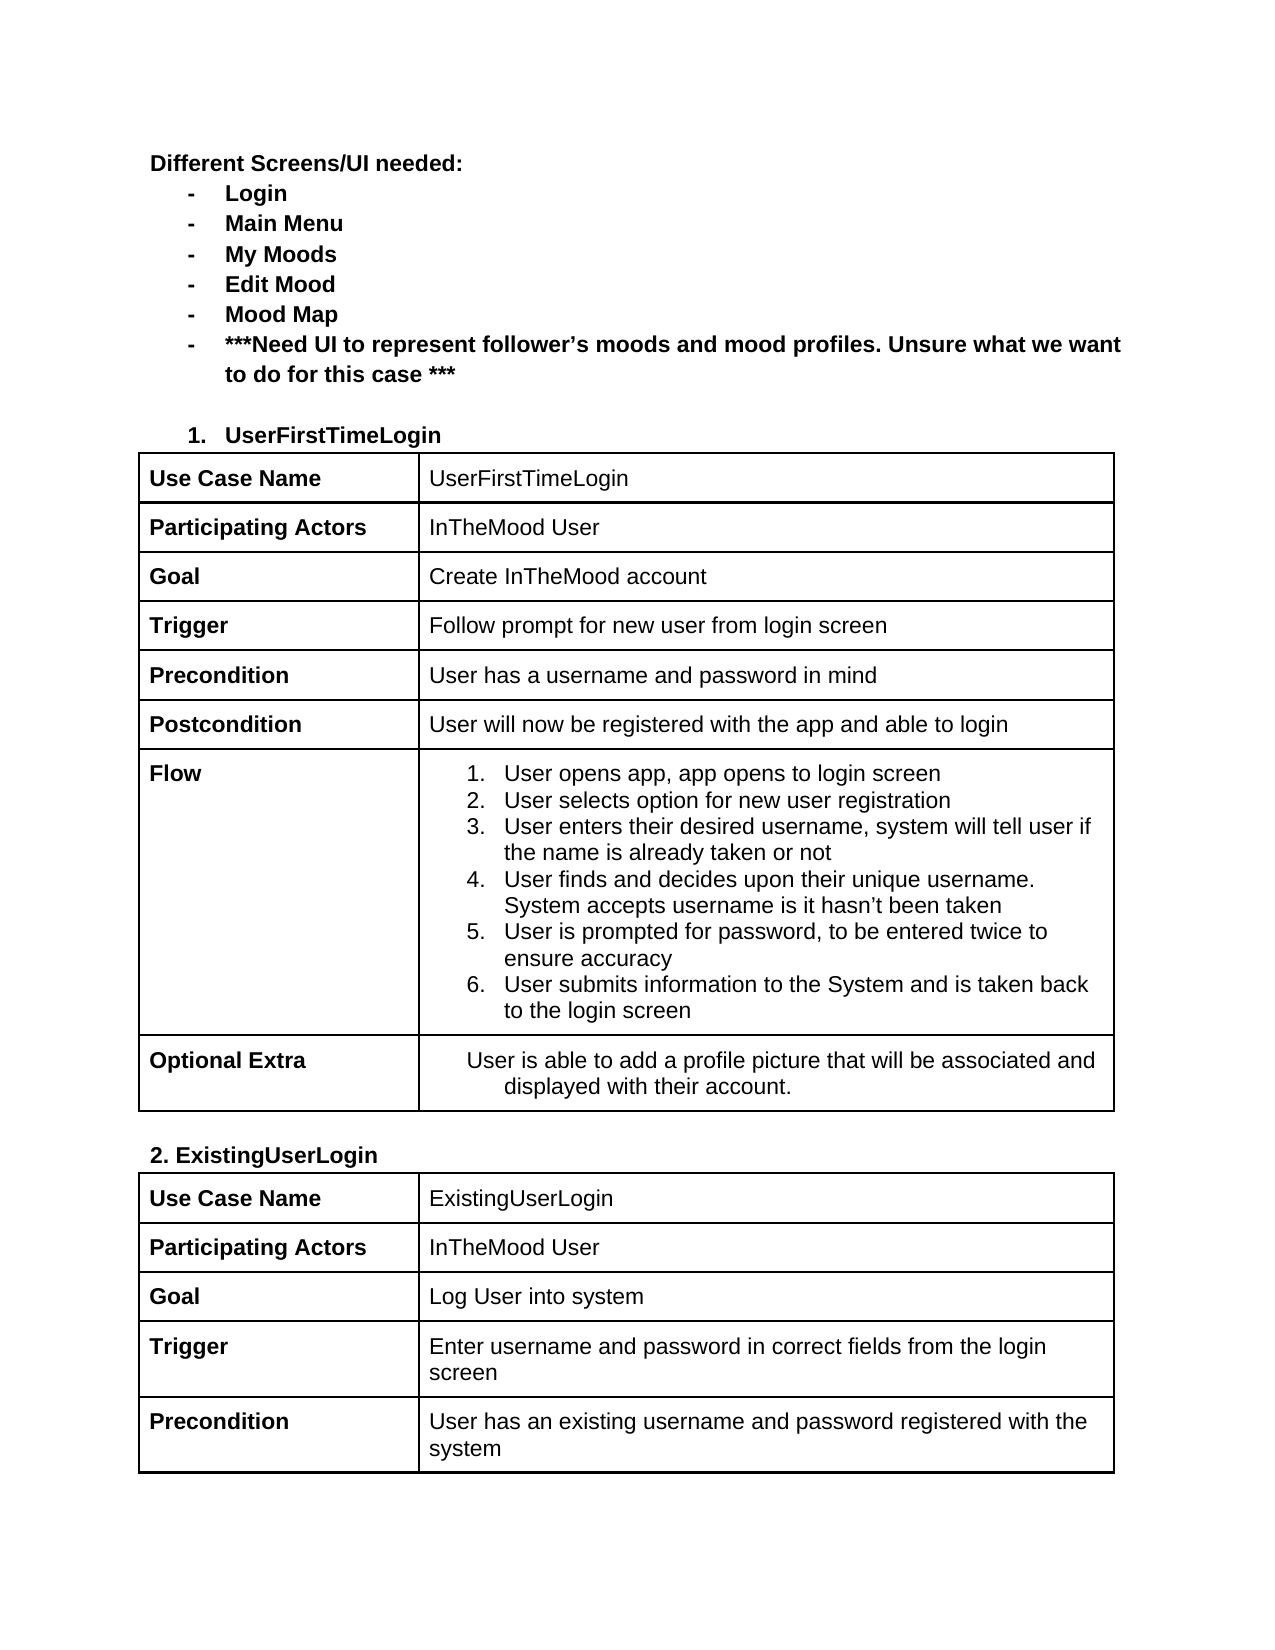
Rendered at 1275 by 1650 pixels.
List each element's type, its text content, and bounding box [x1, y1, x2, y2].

table_cell Participating Actors [140, 1224, 418, 1271]
list ***Need UI to represent follower’s moods and mood profiles. Unsure what we want to do for this case *** [187, 331, 1125, 388]
list My Moods [187, 241, 1125, 267]
table_cell InTheMood User [420, 504, 1113, 551]
list Edit Mood [187, 271, 1125, 297]
table_cell Goal [140, 1273, 418, 1320]
table_cell Create InTheMood account [420, 553, 1113, 600]
list Main Menu [187, 210, 1125, 237]
table_cell Postcondition [140, 701, 418, 748]
table_cell User opens app, app opens to login screen User selects option for new user registration User enters their desired username, system will tell user if the name is already taken or not User finds and decides upon their unique username. System accepts username is it hasn’t been taken User is prompted for password, to be entered twice to ensure accuracy User submits information to the System and is taken back to the login screen [420, 750, 1113, 1034]
table_cell Trigger [140, 1322, 418, 1396]
table_cell Participating Actors [140, 504, 418, 551]
table_cell Trigger [140, 602, 418, 649]
list Login [187, 180, 1125, 207]
table_header Use Case Name [140, 454, 418, 501]
table_cell Goal [140, 553, 418, 600]
list UserFirstTimeLogin [187, 422, 1125, 448]
table_cell User will now be registered with the app and able to login [420, 701, 1113, 748]
text Different Screens/UI needed: [150, 150, 1125, 176]
table_cell User has a username and password in mind [420, 651, 1113, 698]
table_header ExistingUserLogin [420, 1174, 1113, 1222]
table_cell User has an existing username and password registered with the system [420, 1398, 1113, 1471]
table_header Use Case Name [140, 1174, 418, 1222]
table_cell User is able to add a profile picture that will be associated and displayed with their account. [420, 1036, 1113, 1110]
table_cell InTheMood User [420, 1224, 1113, 1271]
table_cell Precondition [140, 651, 418, 698]
text 2. ExistingUserLogin [150, 1142, 1125, 1168]
table_cell Precondition [140, 1398, 418, 1471]
table_cell Log User into system [420, 1273, 1113, 1320]
table_cell Optional Extra [140, 1036, 418, 1110]
list Mood Map [187, 301, 1125, 327]
table_header UserFirstTimeLogin [420, 454, 1113, 501]
table_cell Flow [140, 750, 418, 1034]
table_cell Follow prompt for new user from login screen [420, 602, 1113, 649]
table_cell Enter username and password in correct fields from the login screen [420, 1322, 1113, 1396]
